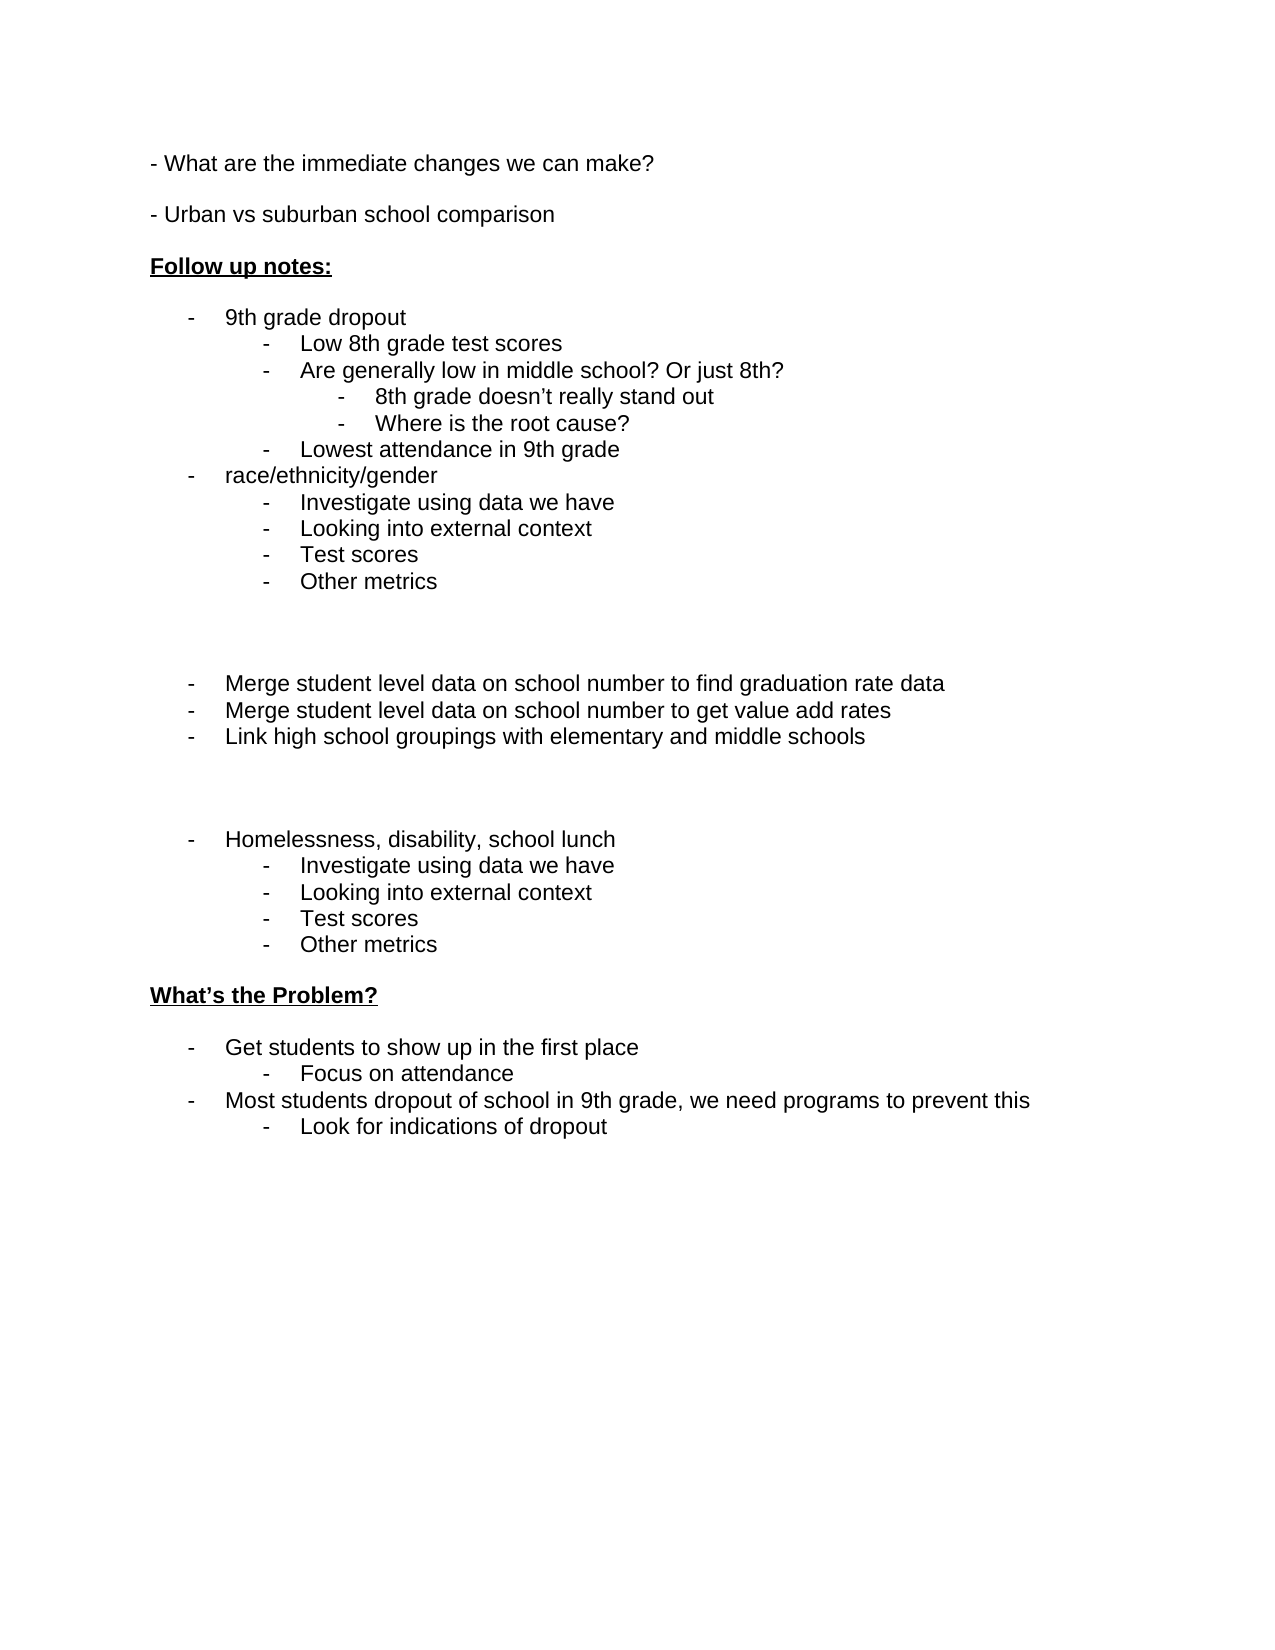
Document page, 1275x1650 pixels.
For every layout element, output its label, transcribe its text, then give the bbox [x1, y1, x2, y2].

list Are generally low in middle school? Or just 8th? [262, 357, 1125, 383]
list Where is the root cause? [337, 409, 1125, 436]
list Lowest attendance in 9th grade [262, 436, 1125, 462]
list Other metrics [262, 568, 1125, 594]
list Test scores [262, 541, 1125, 568]
list Low 8th grade test scores [262, 330, 1125, 357]
list Look for indications of dropout [262, 1113, 1125, 1139]
list Investigate using data we have [262, 852, 1125, 878]
list Investigate using data we have [262, 488, 1125, 515]
text - Urban vs suburban school comparison [150, 201, 1125, 228]
list Homelessness, disability, school lunch [187, 826, 1125, 852]
text What’s the Problem? [150, 982, 1125, 1009]
list Looking into external context [262, 515, 1125, 541]
text Follow up notes: [150, 253, 1125, 279]
list Focus on attendance [262, 1060, 1125, 1087]
list Most students dropout of school in 9th grade, we need programs to prevent this [187, 1087, 1125, 1113]
list Test scores [262, 905, 1125, 931]
list Link high school groupings with elementary and middle schools [187, 723, 1125, 749]
list 9th grade dropout [187, 304, 1125, 330]
list 8th grade doesn’t really stand out [337, 383, 1125, 409]
text - What are the immediate changes we can make? [150, 150, 1125, 176]
list Merge student level data on school number to find graduation rate data [187, 670, 1125, 697]
list Merge student level data on school number to get value add rates [187, 697, 1125, 723]
list Looking into external context [262, 878, 1125, 905]
list Other metrics [262, 931, 1125, 957]
list Get students to show up in the first place [187, 1034, 1125, 1060]
list race/ethnicity/gender [187, 462, 1125, 488]
